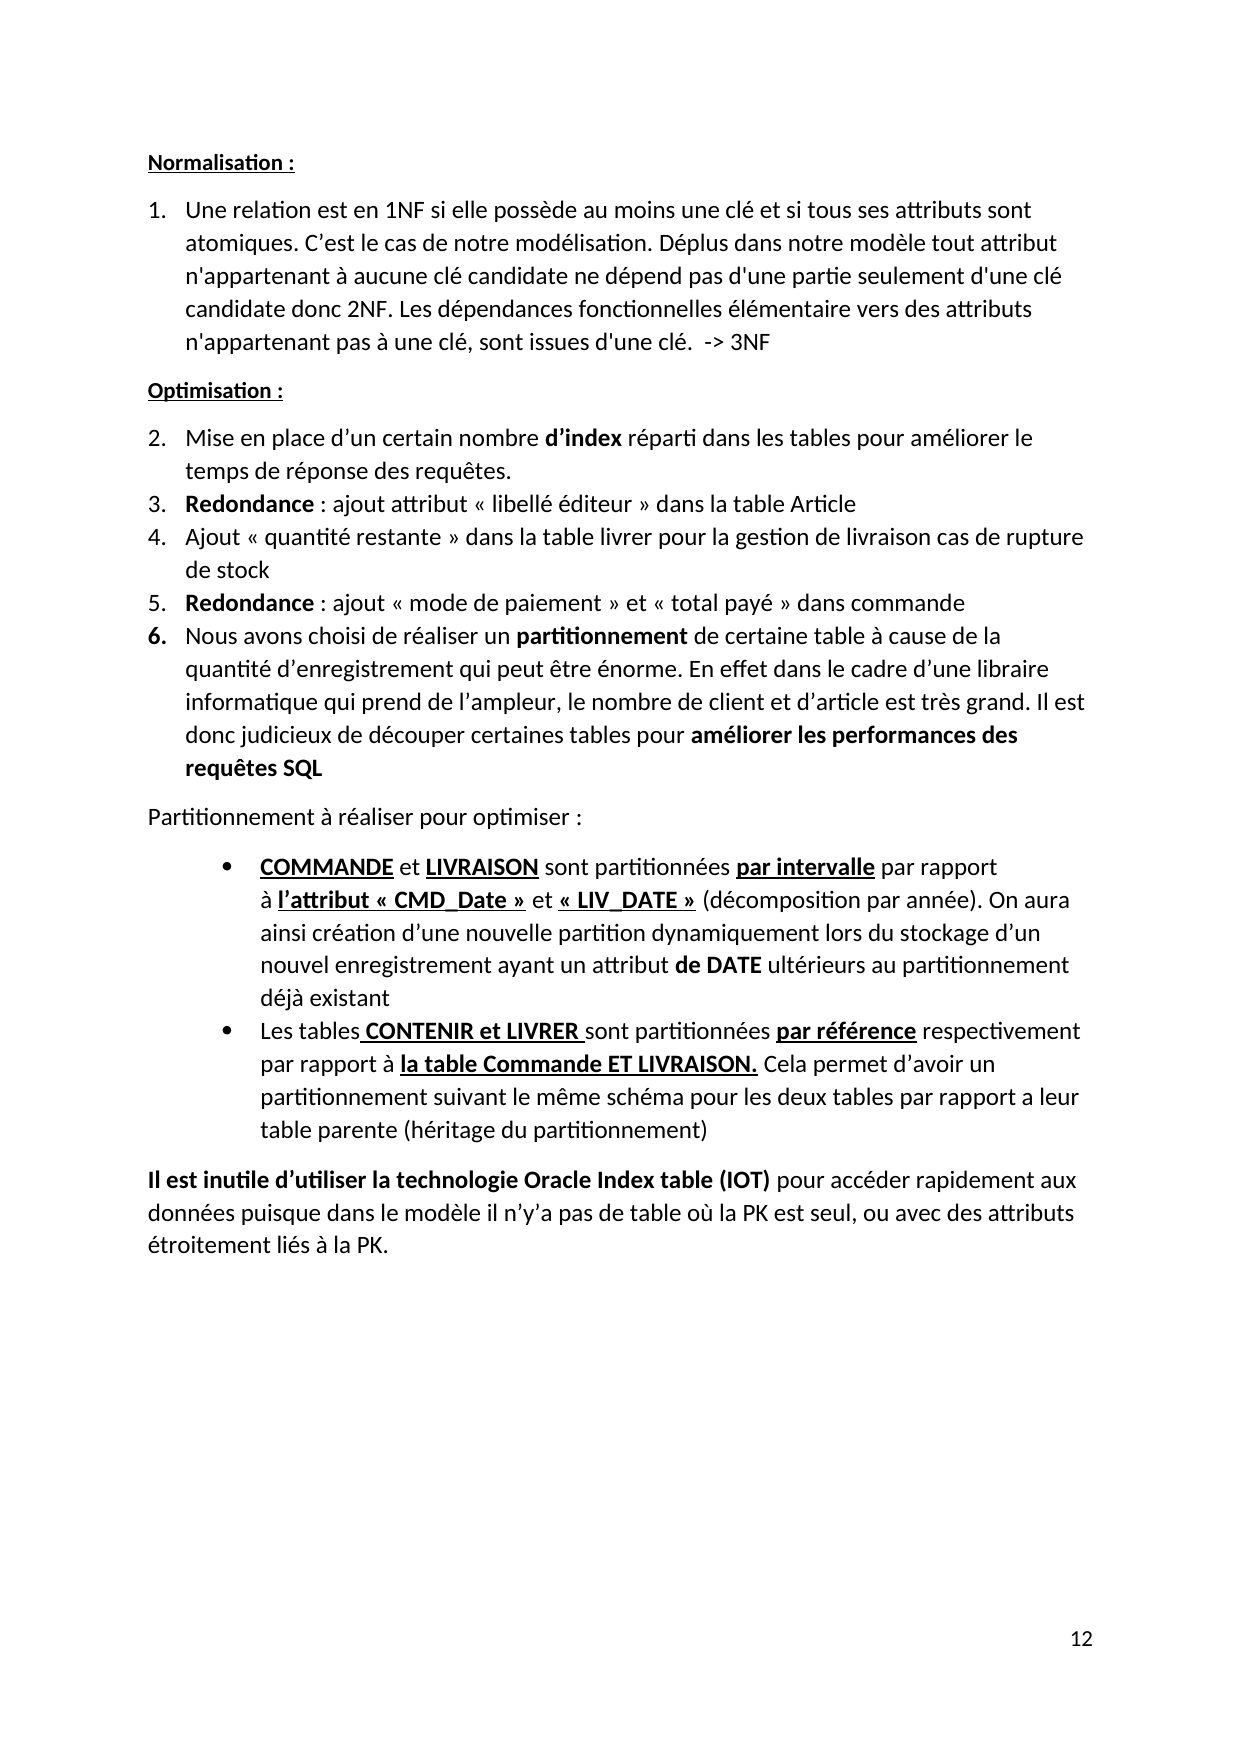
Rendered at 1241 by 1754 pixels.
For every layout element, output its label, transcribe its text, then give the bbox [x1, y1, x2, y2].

text Partitionnement à réaliser pour optimiser : [148, 801, 1093, 832]
list Ajout « quantité restante » dans la table livrer pour la gestion de livraison cas de rupture de stock [148, 521, 1093, 585]
text Il est inutile d’utiliser la technologie Oracle Index table (IOT) pour accéder rapidement aux données puisque dans le modèle il n’y’a pas de table où la PK est seul, ou avec des attributs étroitement liés à la PK. [148, 1164, 1093, 1260]
list Nous avons choisi de réaliser un partitionnement de certaine table à cause de la quantité d’enregistrement qui peut être énorme. En effet dans le cadre d’une libraire informatique qui prend de l’ampleur, le nombre de client et d’article est très grand. Il est donc judicieux de découper certaines tables pour améliorer les performances des requêtes SQL [148, 620, 1093, 782]
list Redondance : ajout « mode de paiement » et « total payé » dans commande [148, 587, 1093, 618]
list Une relation est en 1NF si elle possède au moins une clé et si tous ses attributs sont atomiques. C’est le cas de notre modélisation. Déplus dans notre modèle tout attribut n'appartenant à aucune clé candidate ne dépend pas d'une partie seulement d'une clé candidate donc 2NF. Les dépendances fonctionnelles élémentaire vers des attributs n'appartenant pas à une clé, sont issues d'une clé. -> 3NF [148, 194, 1093, 357]
list Les tables CONTENIR et LIVRER sont partitionnées par référence respectivement par rapport à la table Commande ET LIVRAISON. Cela permet d’avoir un partitionnement suivant le même schéma pour les deux tables par rapport a leur table parente (héritage du partitionnement) [223, 1016, 1093, 1145]
list COMMANDE et LIVRAISON sont partitionnées par intervalle par rapport à l’attribut « CMD_Date » et « LIV_DATE » (décomposition par année). On aura ainsi création d’une nouvelle partition dynamiquement lors du stockage d’un nouvel enregistrement ayant un attribut de DATE ultérieurs au partitionnement déjà existant [223, 851, 1093, 1013]
text Optimisation : [148, 376, 1093, 404]
text Normalisation : [148, 148, 1093, 176]
list Mise en place d’un certain nombre d’index réparti dans les tables pour améliorer le temps de réponse des requêtes. [148, 423, 1093, 486]
list Redondance : ajout attribut « libellé éditeur » dans la table Article [148, 488, 1093, 519]
